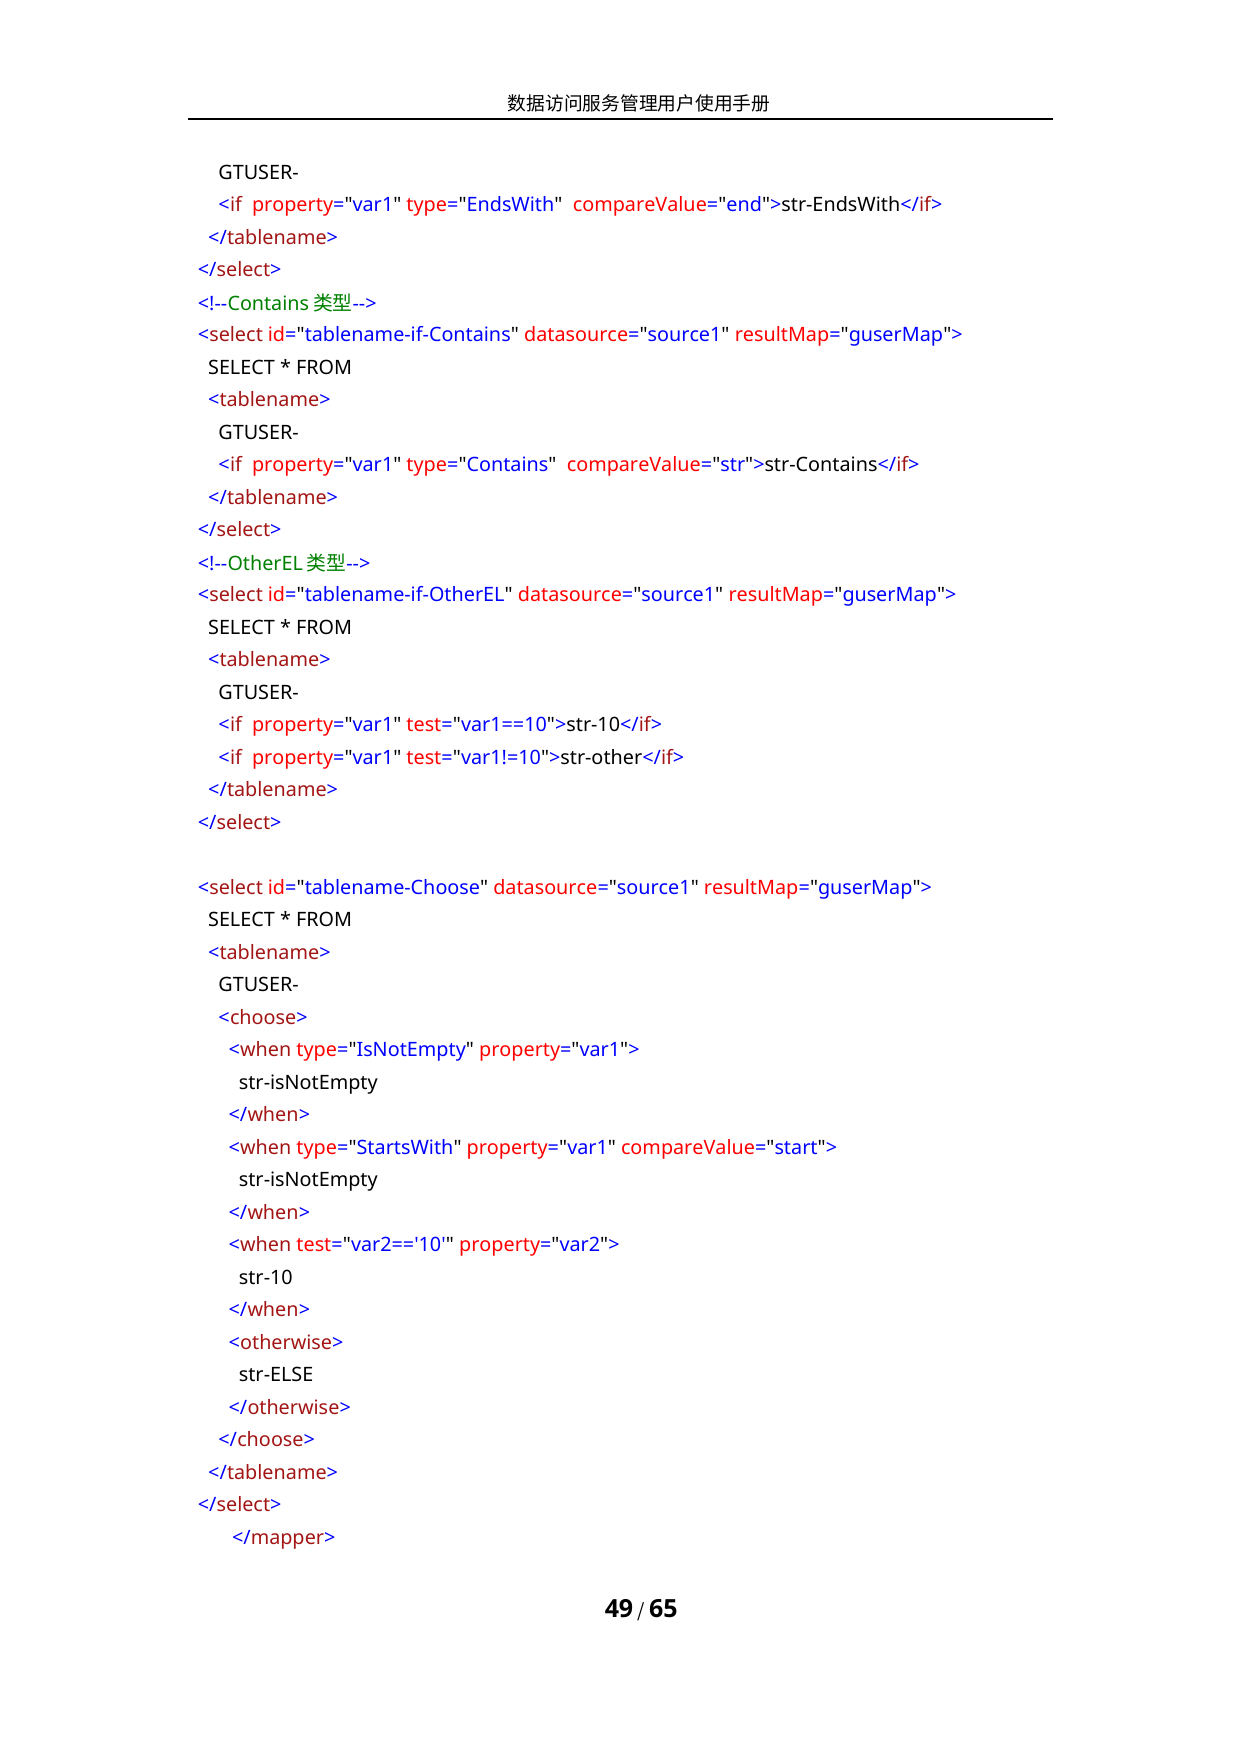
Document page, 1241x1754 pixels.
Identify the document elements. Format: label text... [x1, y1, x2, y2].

text </tablename> [187, 481, 1053, 513]
text <if property="var1" test="var1==10">str-10</if> [187, 708, 1053, 741]
text <select id="tablename-if-OtherEL" datasource="source1" resultMap="guserMap"> [187, 578, 1053, 611]
text str-ELSE [187, 1358, 1053, 1391]
text <choose> [187, 1001, 1053, 1033]
text <when test="var2=='10'" property="var2"> [187, 1228, 1053, 1261]
text <select id="tablename-if-Contains" datasource="source1" resultMap="guserMap"> [187, 318, 1053, 351]
text GTUSER- [187, 416, 1053, 448]
text <if property="var1" type="Contains" compareValue="str">str-Contains</if> [187, 448, 1053, 481]
text str-10 [187, 1261, 1053, 1293]
text str-isNotEmpty [187, 1163, 1053, 1196]
text <tablename> [187, 383, 1053, 416]
text <!--Contains类型--> [187, 286, 1053, 318]
text </tablename> [187, 773, 1053, 806]
text SELECT * FROM [187, 903, 1053, 936]
text </when> [187, 1196, 1053, 1228]
text <if property="var1" type="EndsWith" compareValue="end">str-EndsWith</if> [187, 188, 1053, 221]
text SELECT * FROM [187, 351, 1053, 383]
text <tablename> [187, 936, 1053, 968]
text </select> [187, 1488, 1053, 1521]
text <tablename> [187, 643, 1053, 676]
text </choose> [187, 1423, 1053, 1456]
text </select> [187, 806, 1053, 838]
text </select> [187, 253, 1053, 286]
text SELECT * FROM [187, 611, 1053, 643]
text str-isNotEmpty [187, 1066, 1053, 1098]
text <when type="IsNotEmpty" property="var1"> [187, 1033, 1053, 1066]
text </when> [187, 1098, 1053, 1131]
text <otherwise> [187, 1326, 1053, 1358]
list </mapper> [232, 1521, 1053, 1553]
text GTUSER- [187, 156, 1053, 188]
text </otherwise> [187, 1391, 1053, 1423]
text </select> [187, 513, 1053, 546]
text </tablename> [187, 221, 1053, 253]
text <when type="StartsWith" property="var1" compareValue="start"> [187, 1131, 1053, 1163]
text GTUSER- [187, 676, 1053, 708]
text <select id="tablename-Choose" datasource="source1" resultMap="guserMap"> [187, 871, 1053, 903]
text </tablename> [187, 1456, 1053, 1488]
text </when> [187, 1293, 1053, 1326]
text <!--OtherEL类型--> [187, 546, 1053, 578]
text <if property="var1" test="var1!=10">str-other</if> [187, 741, 1053, 773]
text GTUSER- [187, 968, 1053, 1001]
